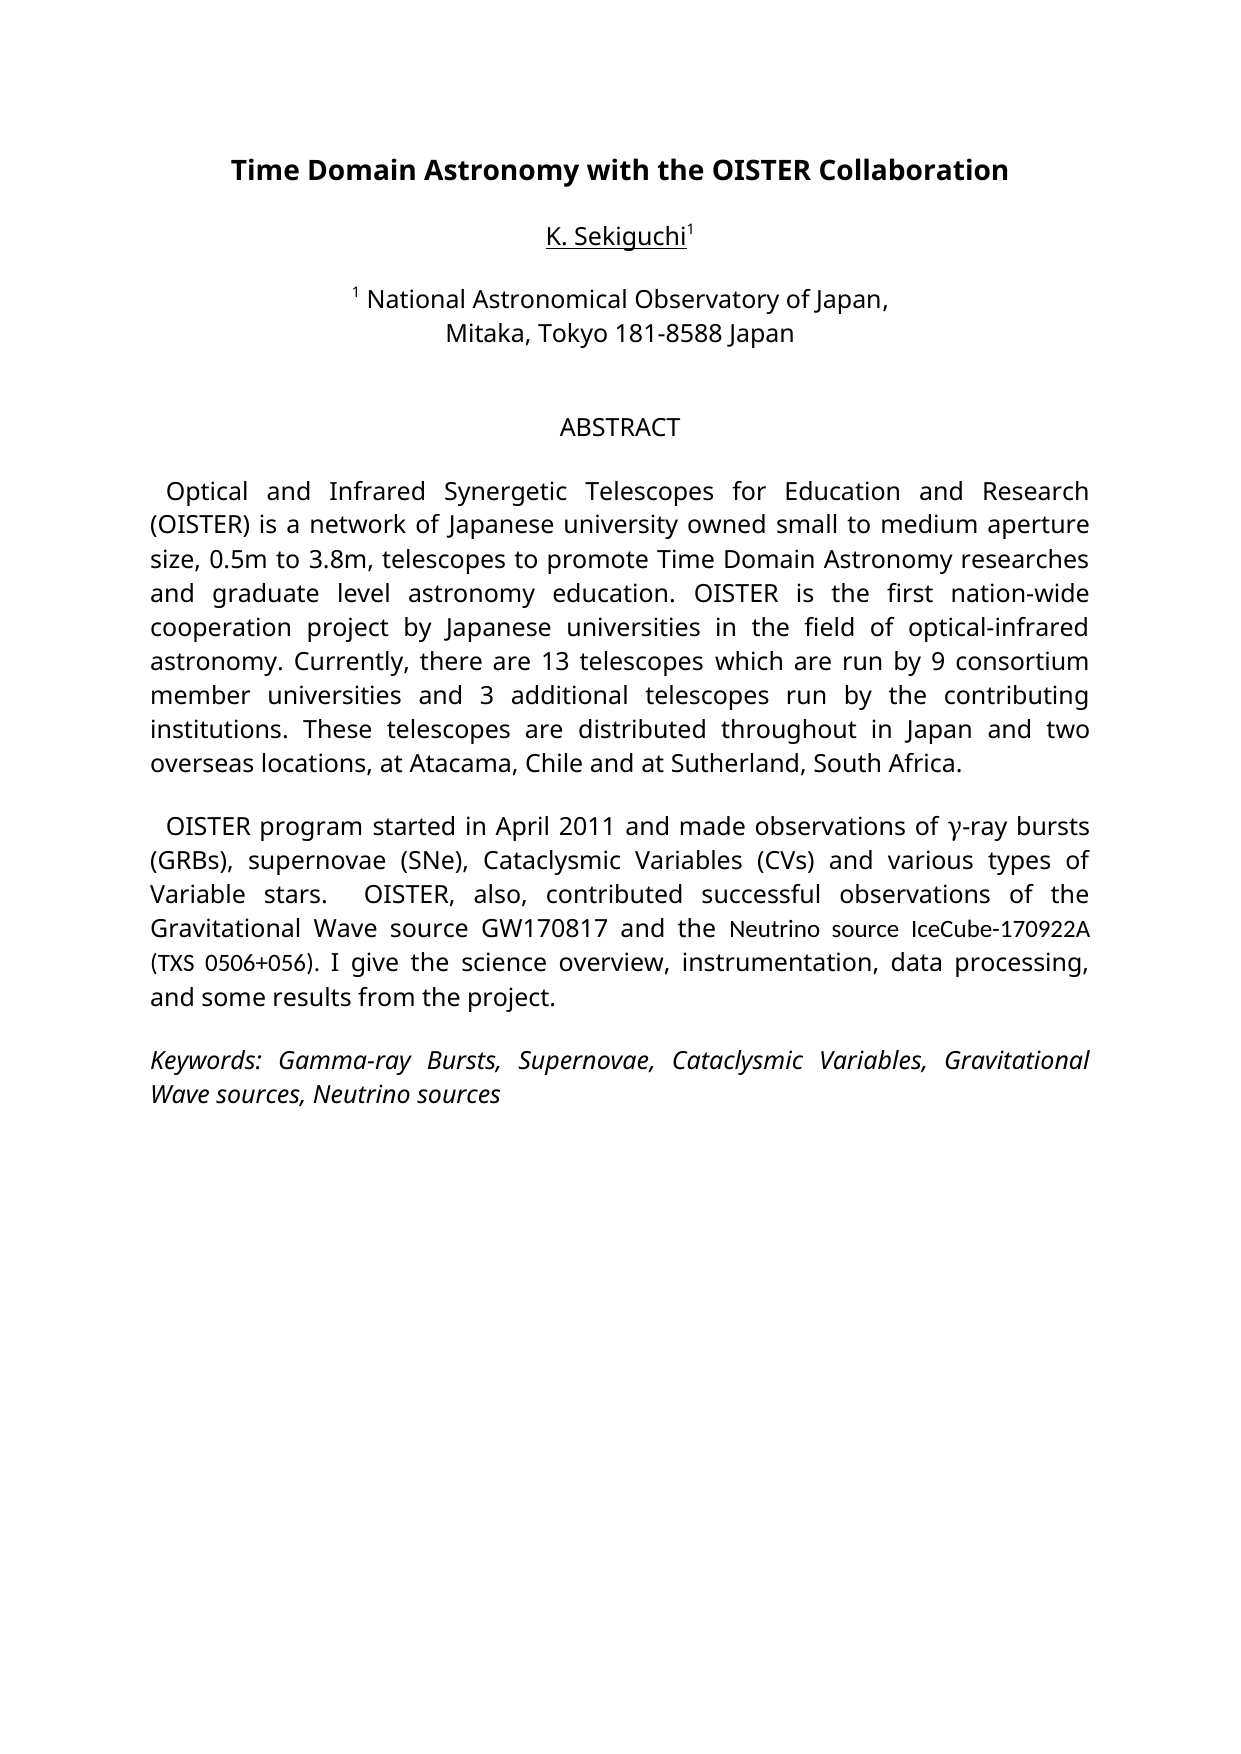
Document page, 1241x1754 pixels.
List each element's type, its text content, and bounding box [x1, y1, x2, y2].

text 1 National Astronomical Observatory of Japan, Mitaka, Tokyo 181-8588 Japan [150, 282, 1090, 381]
text ABSTRACT [150, 410, 1090, 444]
text Time Domain Astronomy with the OISTER Collaboration [150, 150, 1090, 188]
text OISTER program started in April 2011 and made observations of γ-ray bursts (GRBs), supernovae (SNe), Cataclysmic Variables (CVs) and various types of Variable stars. OISTER, also, contributed successful observations of the Gravitational Wave source GW170817 and the Neutrino source IceCube-170922A (TXS 0506+056). I give the science overview, instrumentation, data processing, and some results from the project. [150, 809, 1090, 1013]
text K. Sekiguchi1 [150, 219, 1090, 253]
text Keywords: Gamma-ray Bursts, Supernovae, Cataclysmic Variables, Gravitational Wave sources, Neutrino sources [150, 1042, 1090, 1111]
text Optical and Infrared Synergetic Telescopes for Education and Research (OISTER) is a network of Japanese university owned small to medium aperture size, 0.5m to 3.8m, telescopes to promote Time Domain Astronomy researches and graduate level astronomy education. OISTER is the first nation-wide cooperation project by Japanese universities in the field of optical-infrared astronomy. Currently, there are 13 telescopes which are run by 9 consortium member universities and 3 additional telescopes run by the contributing institutions. These telescopes are distributed throughout in Japan and two overseas locations, at Atacama, Chile and at Sutherland, South Africa. [150, 473, 1090, 780]
